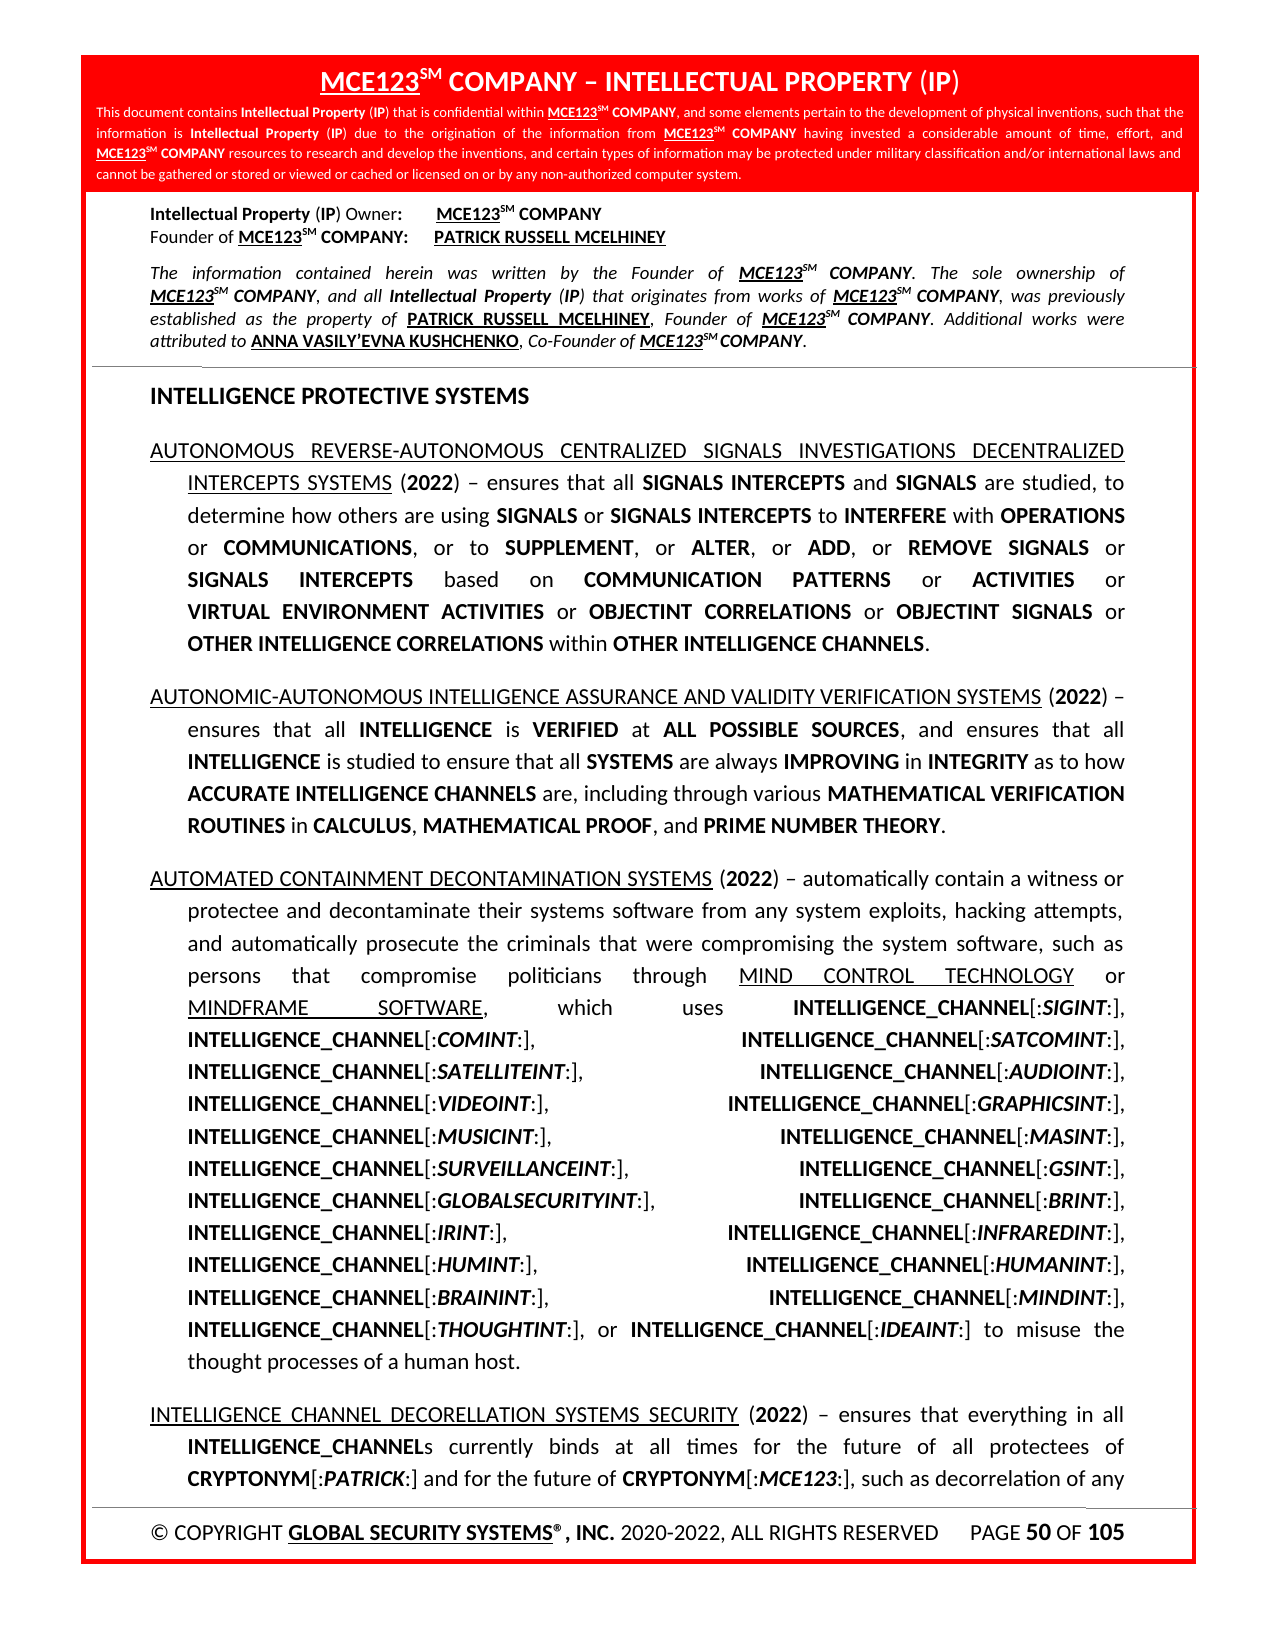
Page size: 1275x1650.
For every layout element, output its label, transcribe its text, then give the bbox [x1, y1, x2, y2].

text AUTONOMIC-AUTONOMOUS INTELLIGENCE ASSURANCE AND VALIDITY VERIFICATION SYSTEMS (2022) – ensures that all INTELLIGENCE is VERIFIED at ALL POSSIBLE SOURCES, and ensures that all INTELLIGENCE is studied to ensure that all SYSTEMS are always IMPROVING in INTEGRITY as to how ACCURATE INTELLIGENCE CHANNELS are, including through various MATHEMATICAL VERIFICATION ROUTINES in CALCULUS, MATHEMATICAL PROOF, and PRIME NUMBER THEORY. [150, 682, 1125, 839]
text AUTONOMOUS REVERSE-AUTONOMOUS CENTRALIZED SIGNALS INVESTIGATIONS DECENTRALIZED INTERCEPTS SYSTEMS (2022) – ensures that all SIGNALS INTERCEPTS and SIGNALS are studied, to determine how others are using SIGNALS or SIGNALS INTERCEPTS to INTERFERE with OPERATIONS or COMMUNICATIONS, or to SUPPLEMENT, or ALTER, or ADD, or REMOVE SIGNALS or SIGNALS INTERCEPTS based on COMMUNICATION PATTERNS or ACTIVITIES or VIRTUAL ENVIRONMENT ACTIVITIES or OBJECTINT CORRELATIONS or OBJECTINT SIGNALS or OTHER INTELLIGENCE CORRELATIONS within OTHER INTELLIGENCE CHANNELS. [150, 462, 1125, 657]
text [150, 1400, 1125, 1492]
text AUTOMATED CONTAINMENT DECONTAMINATION SYSTEMS (2022) – automatically contain a witness or protectee and decontaminate their systems software from any system exploits, hacking attempts, and automatically prosecute the criminals that were compromising the system software, such as persons that compromise politicians through MIND CONTROL TECHNOLOGY or MINDFRAME SOFTWARE, which uses INTELLIGENCE_CHANNEL[:SIGINT:], INTELLIGENCE_CHANNEL[:COMINT:], INTELLIGENCE_CHANNEL[:SATCOMINT:], INTELLIGENCE_CHANNEL[:SATELLITEINT:], INTELLIGENCE_CHANNEL[:AUDIOINT:], INTELLIGENCE_CHANNEL[:VIDEOINT:], INTELLIGENCE_CHANNEL[:GRAPHICSINT:], INTELLIGENCE_CHANNEL[:MUSICINT:], INTELLIGENCE_CHANNEL[:MASINT:], INTELLIGENCE_CHANNEL[:SURVEILLANCEINT:], INTELLIGENCE_CHANNEL[:GSINT:], INTELLIGENCE_CHANNEL[:GLOBALSECURITYINT:], INTELLIGENCE_CHANNEL[:BRINT:], INTELLIGENCE_CHANNEL[:IRINT:], INTELLIGENCE_CHANNEL[:INFRAREDINT:], INTELLIGENCE_CHANNEL[:HUMINT:], INTELLIGENCE_CHANNEL[:HUMANINT:], INTELLIGENCE_CHANNEL[:BRAININT:], INTELLIGENCE_CHANNEL[:MINDINT:], INTELLIGENCE_CHANNEL[:THOUGHTINT:], or INTELLIGENCE_CHANNEL[:IDEAINT:] to misuse the thought processes of a human host. [150, 864, 1125, 1375]
text INTELLIGENCE PROTECTIVE SYSTEMS [150, 381, 1125, 411]
